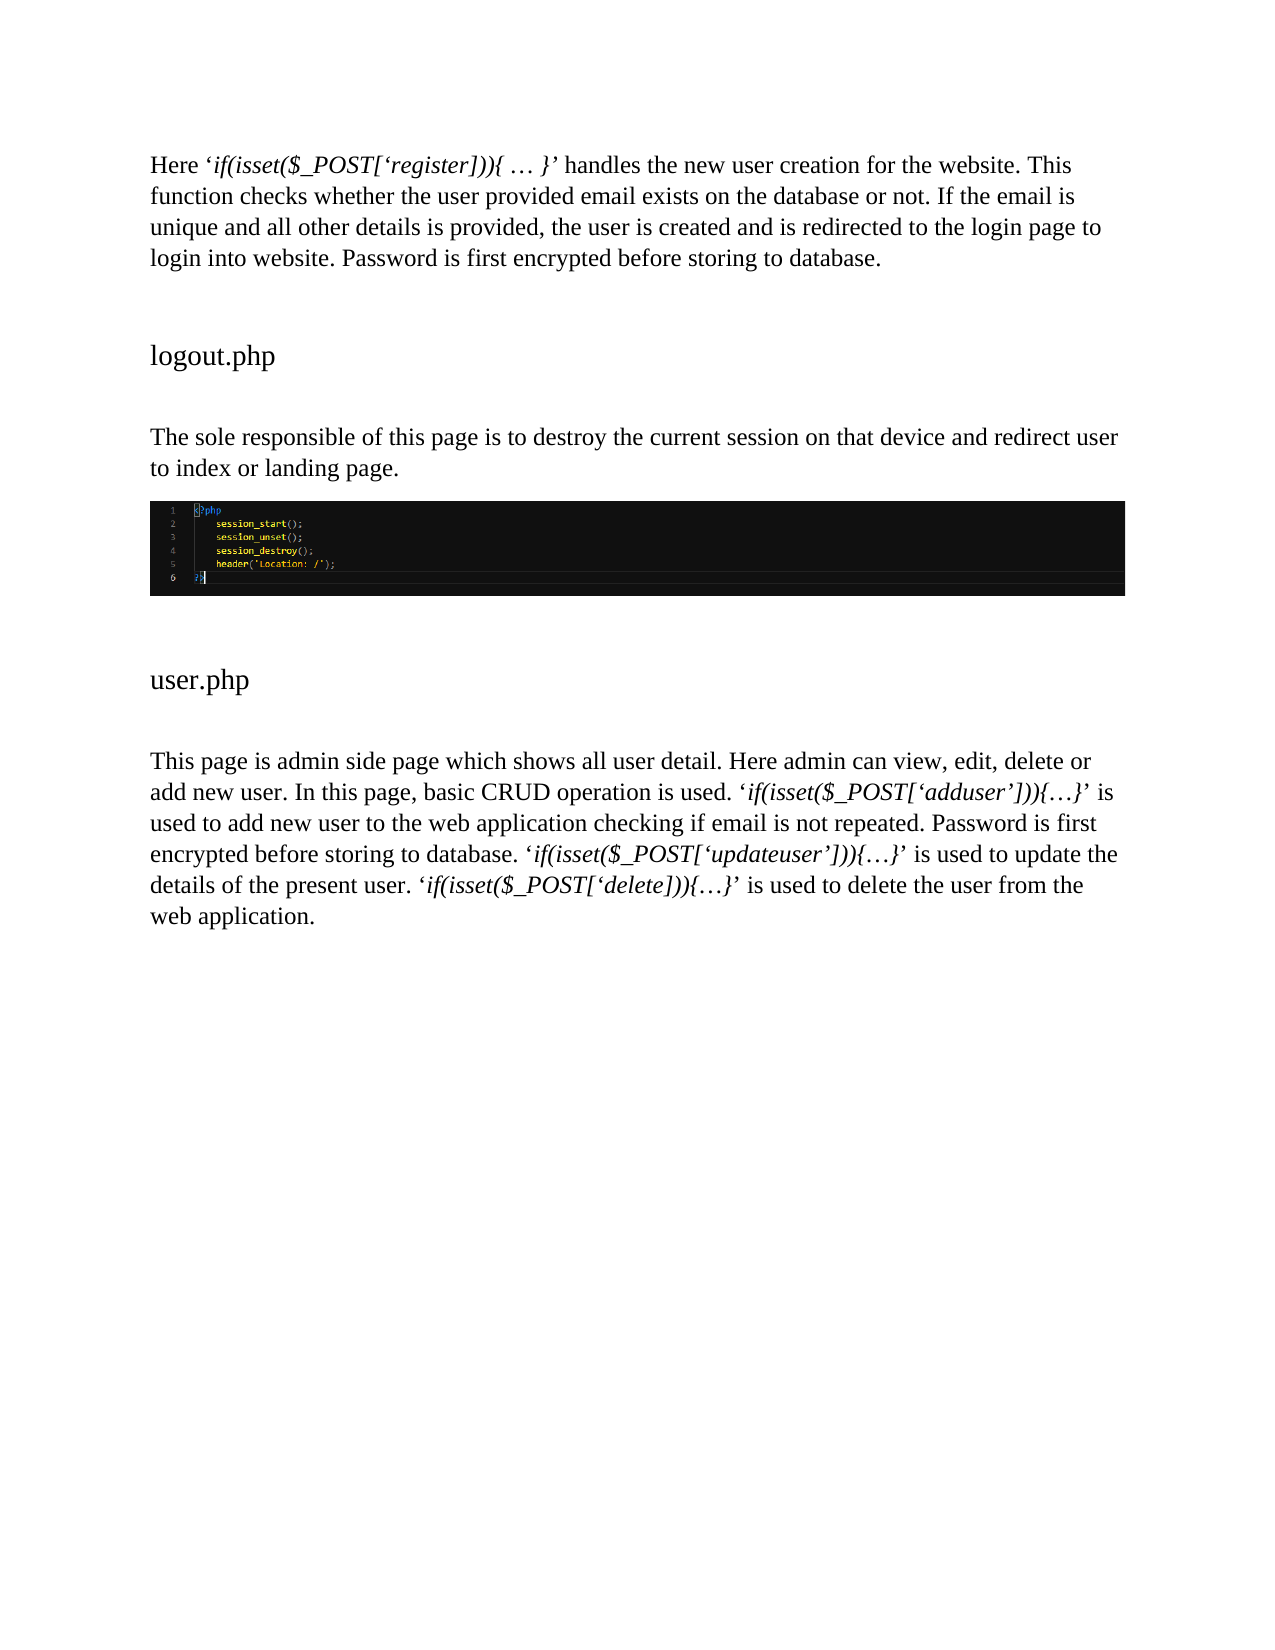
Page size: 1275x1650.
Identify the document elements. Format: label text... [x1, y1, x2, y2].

text This page is admin side page which shows all user detail. Here admin can view, edit, delete or add new user. In this page, basic CRUD operation is used. ‘if(isset($_POST[‘adduser’])){…}’ is used to add new user to the web application checking if email is not repeated. Password is first encrypted before storing to database. ‘if(isset($_POST[‘updateuser’])){…}’ is used to update the details of the present user. ‘if(isset($_POST[‘delete])){…}’ is used to delete the user from the web application. [150, 746, 1125, 930]
text Here ‘if(isset($_POST[‘register])){ … }’ handles the new user creation for the website. This function checks whether the user provided email exists on the database or not. If the email is unique and all other details is provided, the user is created and is redirected to the login page to login into website. Password is first encrypted before storing to database. [150, 150, 1125, 272]
subtitle user.php [150, 662, 1125, 696]
text The sole responsible of this page is to destroy the current session on that device and redirect user to index or landing page. [150, 422, 1125, 482]
picture [150, 501, 1125, 596]
subtitle logout.php [150, 338, 1125, 372]
